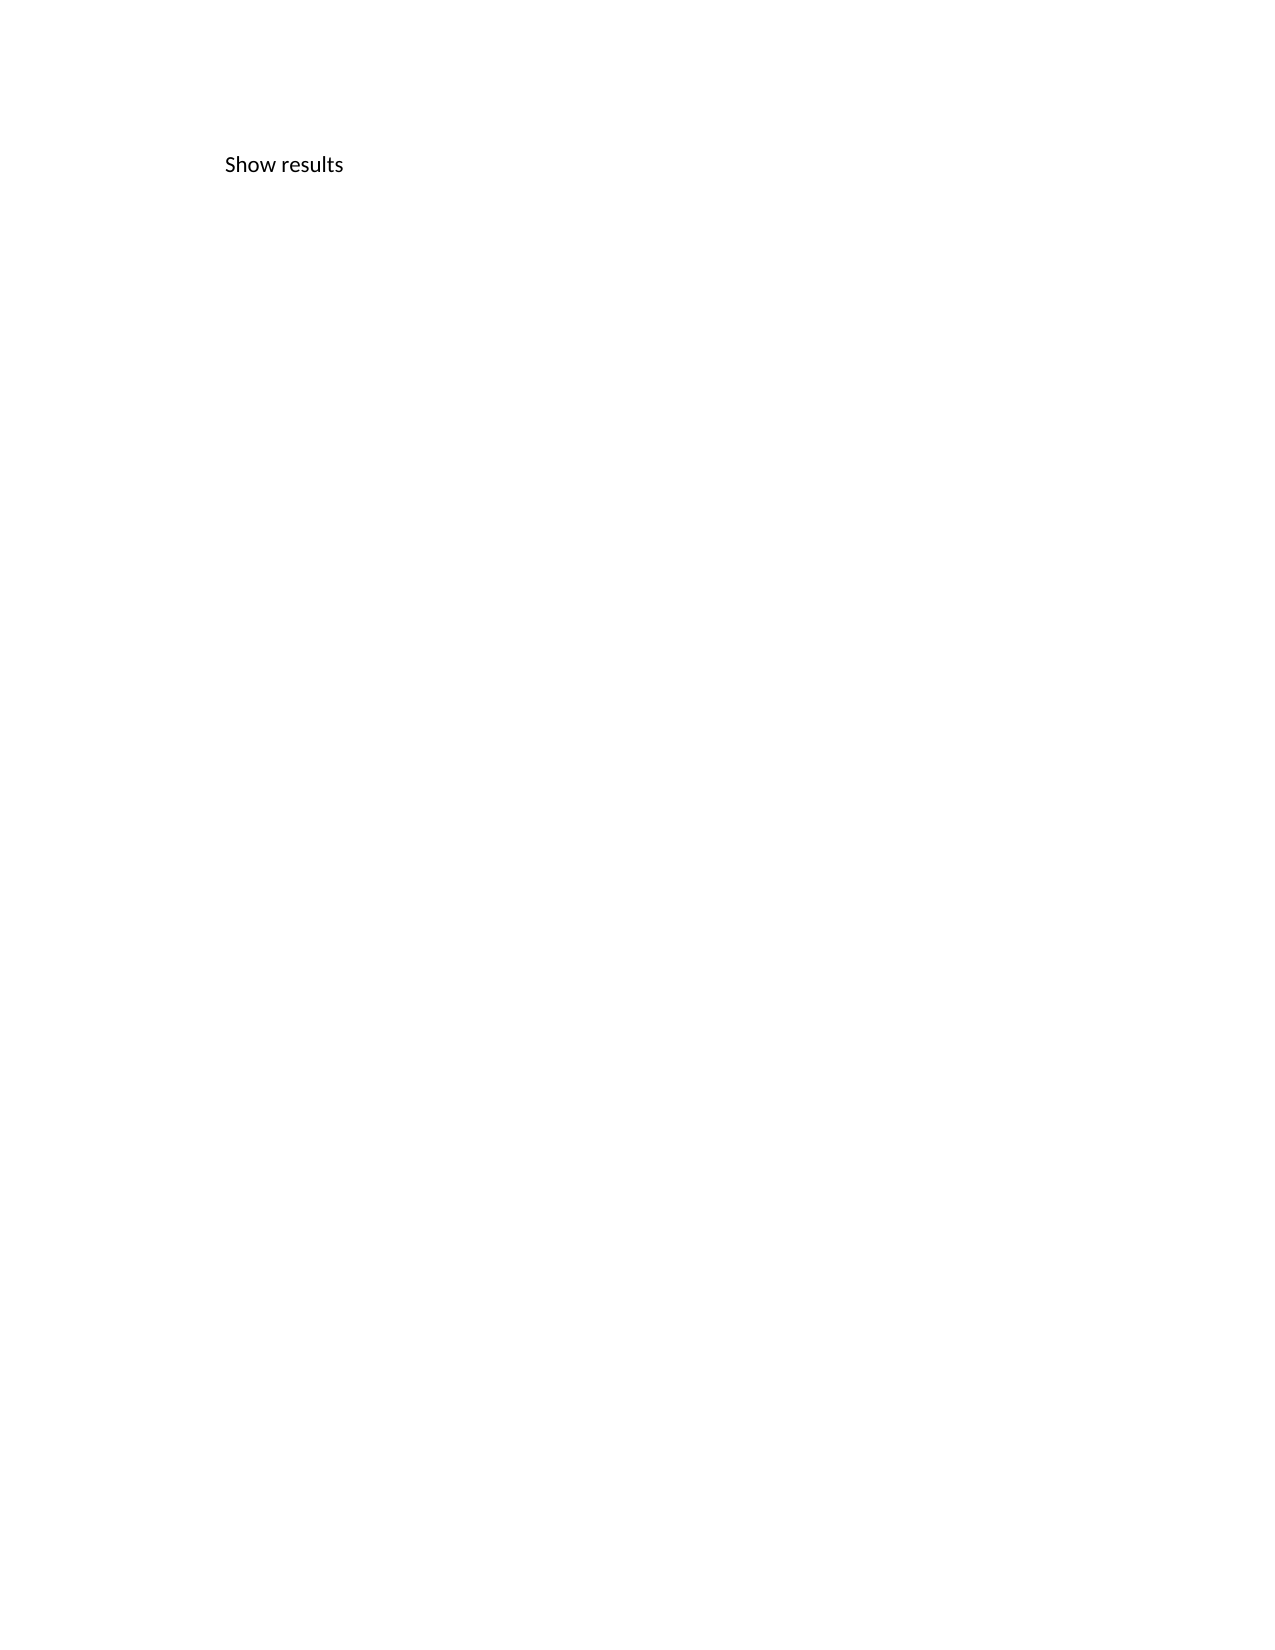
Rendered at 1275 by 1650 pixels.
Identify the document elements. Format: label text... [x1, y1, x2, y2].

text Show results [150, 150, 1125, 178]
